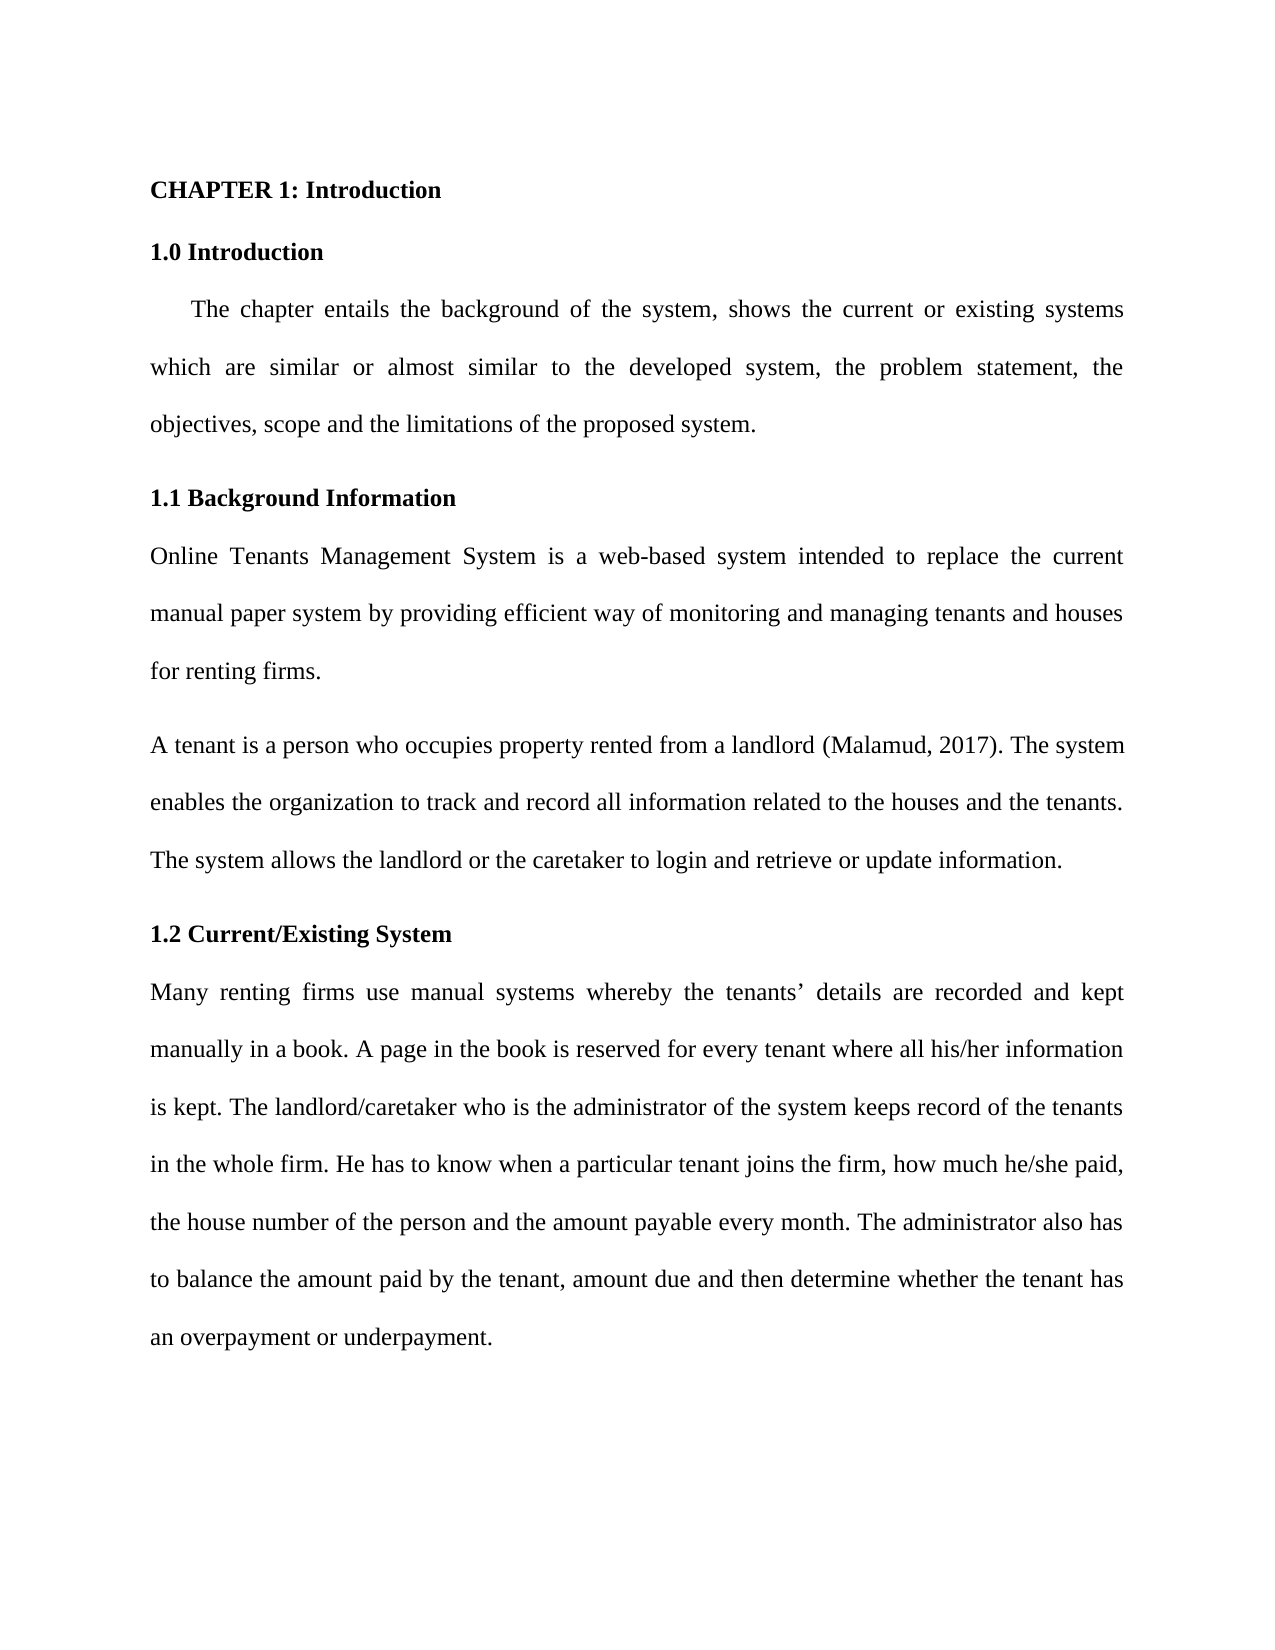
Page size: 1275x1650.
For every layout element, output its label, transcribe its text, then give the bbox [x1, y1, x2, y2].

subtitle 1.2 Current/Existing System [150, 919, 1125, 948]
text Many renting firms use manual systems whereby the tenants’ details are recorded and kept manually in a book. A page in the book is reserved for every tenant where all his/her information is kept. The landlord/caretaker who is the administrator of the system keeps record of the tenants in the whole firm. He has to know when a particular tenant joins the firm, how much he/she paid, the house number of the person and the amount payable every month. The administrator also has to balance the amount paid by the tenant, amount due and then determine whether the tenant has an overpayment or underpayment. [150, 977, 1125, 1350]
subtitle 1.1 Background Information [150, 483, 1125, 512]
text A tenant is a person who occupies property rented from a landlord. The system enables the organization to track and record all information related to the houses and the tenants. The system allows the landlord or the caretaker to login and retrieve or update information. [150, 730, 1125, 874]
text Online Tenants Management System is a web-based system intended to replace the current manual paper system by providing efficient way of monitoring and managing tenants and houses for renting firms. [150, 541, 1125, 684]
subtitle 1.0 Introduction [150, 237, 1125, 265]
subtitle CHAPTER 1: Introduction [150, 175, 1125, 204]
text The chapter entails the background of the system, shows the current or existing systems which are similar or almost similar to the developed system, the problem statement, the objectives, scope and the limitations of the proposed system. [150, 294, 1125, 438]
